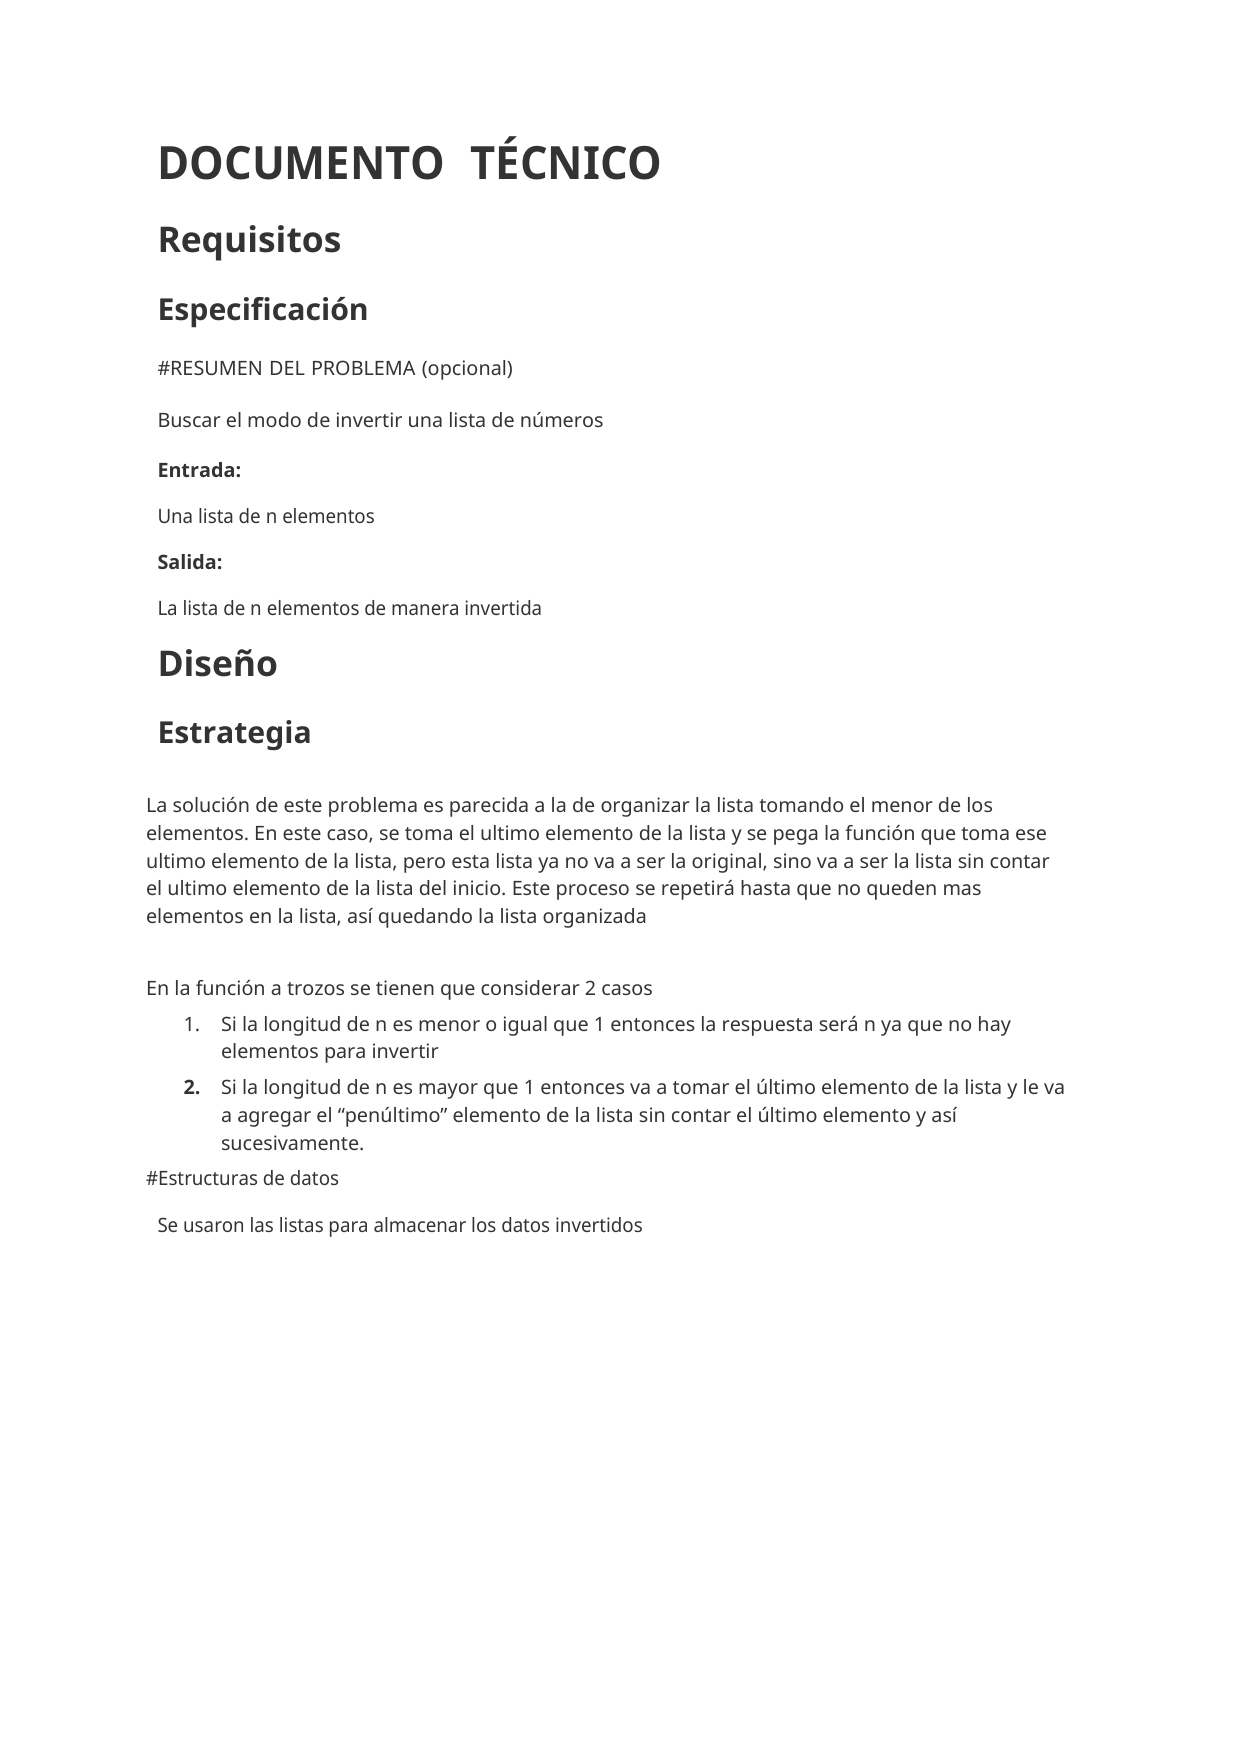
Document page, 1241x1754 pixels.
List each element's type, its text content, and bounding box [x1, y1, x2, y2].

list Si la longitud de n es mayor que 1 entonces va a tomar el último elemento de la lista y le va a agregar el “penúltimo” elemento de la lista sin contar el último elemento y así sucesivamente. [183, 1073, 1071, 1156]
subtitle Requisitos [157, 215, 1096, 263]
subtitle Especificación [157, 288, 1096, 329]
subtitle Estrategia [157, 711, 1096, 753]
title DOCUMENTO TÉCNICO [157, 130, 1096, 193]
text En la función a trozos se tienen que considerar 2 casos [146, 974, 1071, 1001]
text Buscar el modo de invertir una lista de números [157, 407, 1096, 434]
subtitle Una lista de n elementos [157, 502, 1096, 529]
text La solución de este problema es parecida a la de organizar la lista tomando el menor de los elementos. En este caso, se toma el ultimo elemento de la lista y se pega la función que toma ese ultimo elemento de la lista, pero esta lista ya no va a ser la original, sino va a ser la lista sin contar el ultimo elemento de la lista del inicio. Este proceso se repetirá hasta que no queden mas elementos en la lista, así quedando la lista organizada [146, 792, 1071, 929]
subtitle Salida: [157, 548, 1096, 575]
subtitle Diseño [157, 638, 1096, 686]
text #RESUMEN DEL PROBLEMA (opcional) [157, 354, 1096, 382]
subtitle Se usaron las listas para almacenar los datos invertidos [157, 1211, 1096, 1238]
text #Estructuras de datos [146, 1165, 1071, 1192]
subtitle Entrada: [157, 457, 1096, 484]
subtitle La lista de n elementos de manera invertida [157, 594, 1096, 621]
list Si la longitud de n es menor o igual que 1 entonces la respuesta será n ya que no hay elementos para invertir [183, 1010, 1071, 1064]
